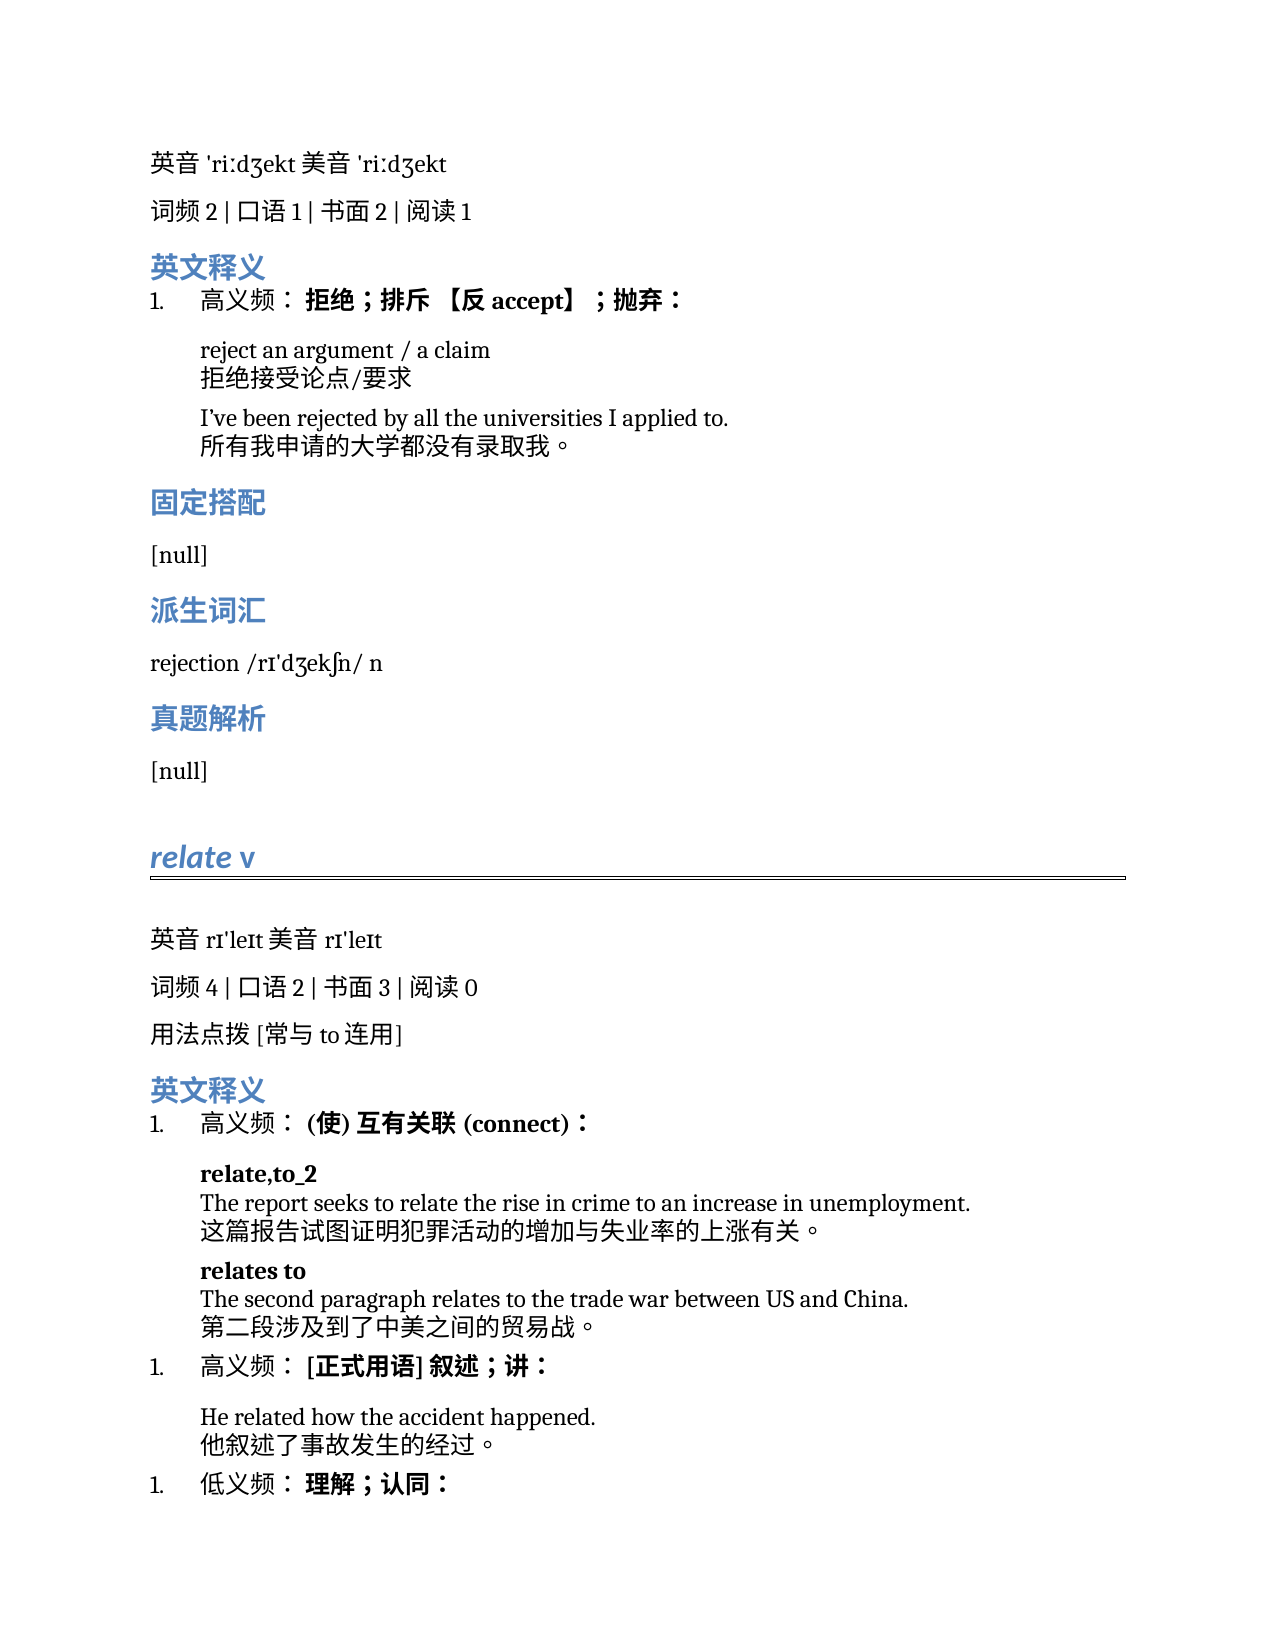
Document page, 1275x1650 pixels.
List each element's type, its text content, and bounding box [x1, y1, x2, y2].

text He related how the accident happened. 他叙述了事故发生的经过。 [200, 1403, 1075, 1460]
list 高义频： (使) 互有关联 (connect)： [150, 1110, 1125, 1139]
text 词频 2 | 口语 1 | 书面 2 | 阅读 1 [150, 197, 1125, 226]
subtitle relate v [150, 836, 1125, 876]
text [null] [150, 757, 1125, 786]
text 英音 'riːdʒekt 美音 'riːdʒekt [150, 150, 1125, 179]
text relate,to_2 The report seeks to relate the rise in crime to an increase in unemployment. 这篇报告试图证明犯罪活动的增加与失业率的上涨有关。 [200, 1160, 1075, 1246]
subtitle 真题解析 [150, 699, 1125, 738]
text 词频 4 | 口语 2 | 书面 3 | 阅读 0 [150, 974, 1125, 1002]
text reject an argument / a claim 拒绝接受论点/要求 [200, 336, 1075, 394]
subtitle 英文释义 [150, 247, 1125, 287]
list 高义频： 拒绝；排斥 【反 accept】；抛弃： [150, 287, 1125, 316]
text 英音 rɪ'leɪt 美音 rɪ'leɪt [150, 926, 1125, 955]
text relates to The second paragraph relates to the trade war between US and China. 第二段涉及到了中美之间的贸易战。 [200, 1257, 1075, 1343]
text 用法点拨 [常与to连用] [150, 1021, 1125, 1050]
text [null] [150, 541, 1125, 570]
list 高义频： [正式用语] 叙述；讲： [150, 1353, 1125, 1382]
subtitle 英文释义 [150, 1071, 1125, 1110]
subtitle 固定搭配 [150, 483, 1125, 522]
text I’ve been rejected by all the universities I applied to. 所有我申请的大学都没有录取我。 [200, 404, 1075, 462]
subtitle 派生词汇 [150, 591, 1125, 630]
list 低义频： 理解；认同： [150, 1471, 1125, 1499]
text rejection /rɪ'dʒekʃn/ n [150, 649, 1125, 678]
